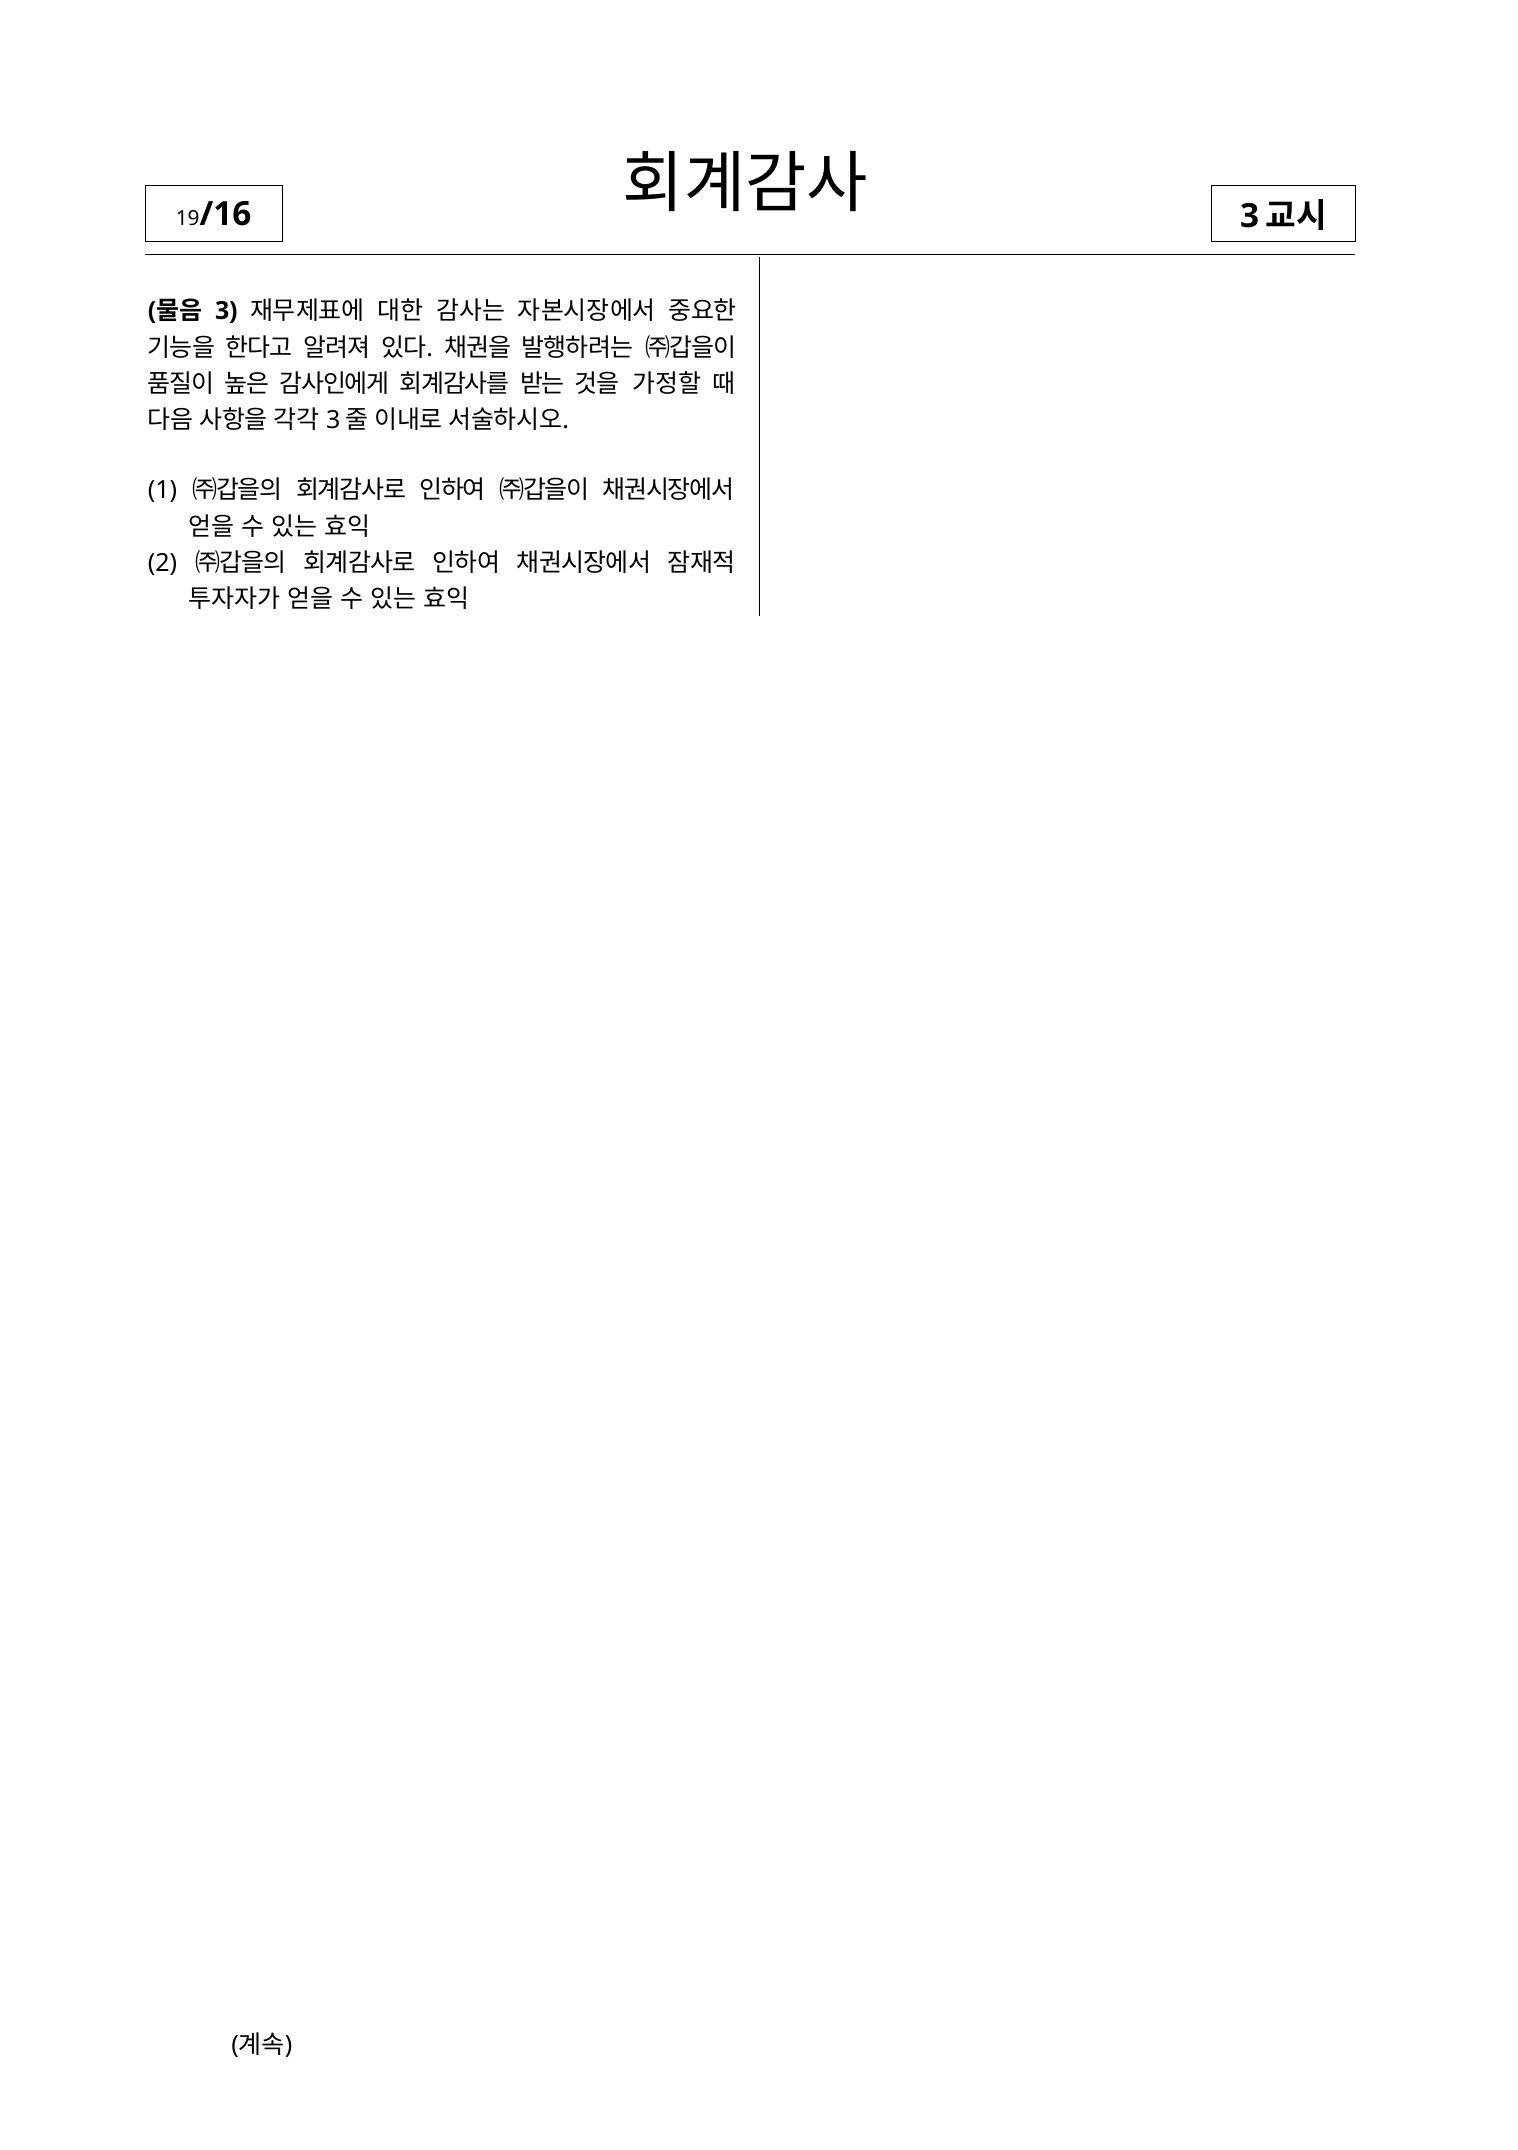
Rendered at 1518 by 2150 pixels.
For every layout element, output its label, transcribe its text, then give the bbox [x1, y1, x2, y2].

text (2) ㈜갑을의 회계감사로 인하여 채권시장에서 잠재적 투자자가 얻을 수 있는 효익 [148, 542, 736, 615]
text (1) ㈜갑을의 회계감사로 인하여 ㈜갑을이 채권시장에서 얻을 수 있는 효익 [148, 470, 736, 542]
text (물음 3) 재무제표에 대한 감사는 자본시장에서 중요한 기능을 한다고 알려져 있다. 채권을 발행하려는 ㈜갑을이 품질이 높은 감사인에게 회계감사를 받는 것을 가정할 때 다음 사항을 각각 3줄 이내로 서술하시오. [148, 291, 736, 436]
